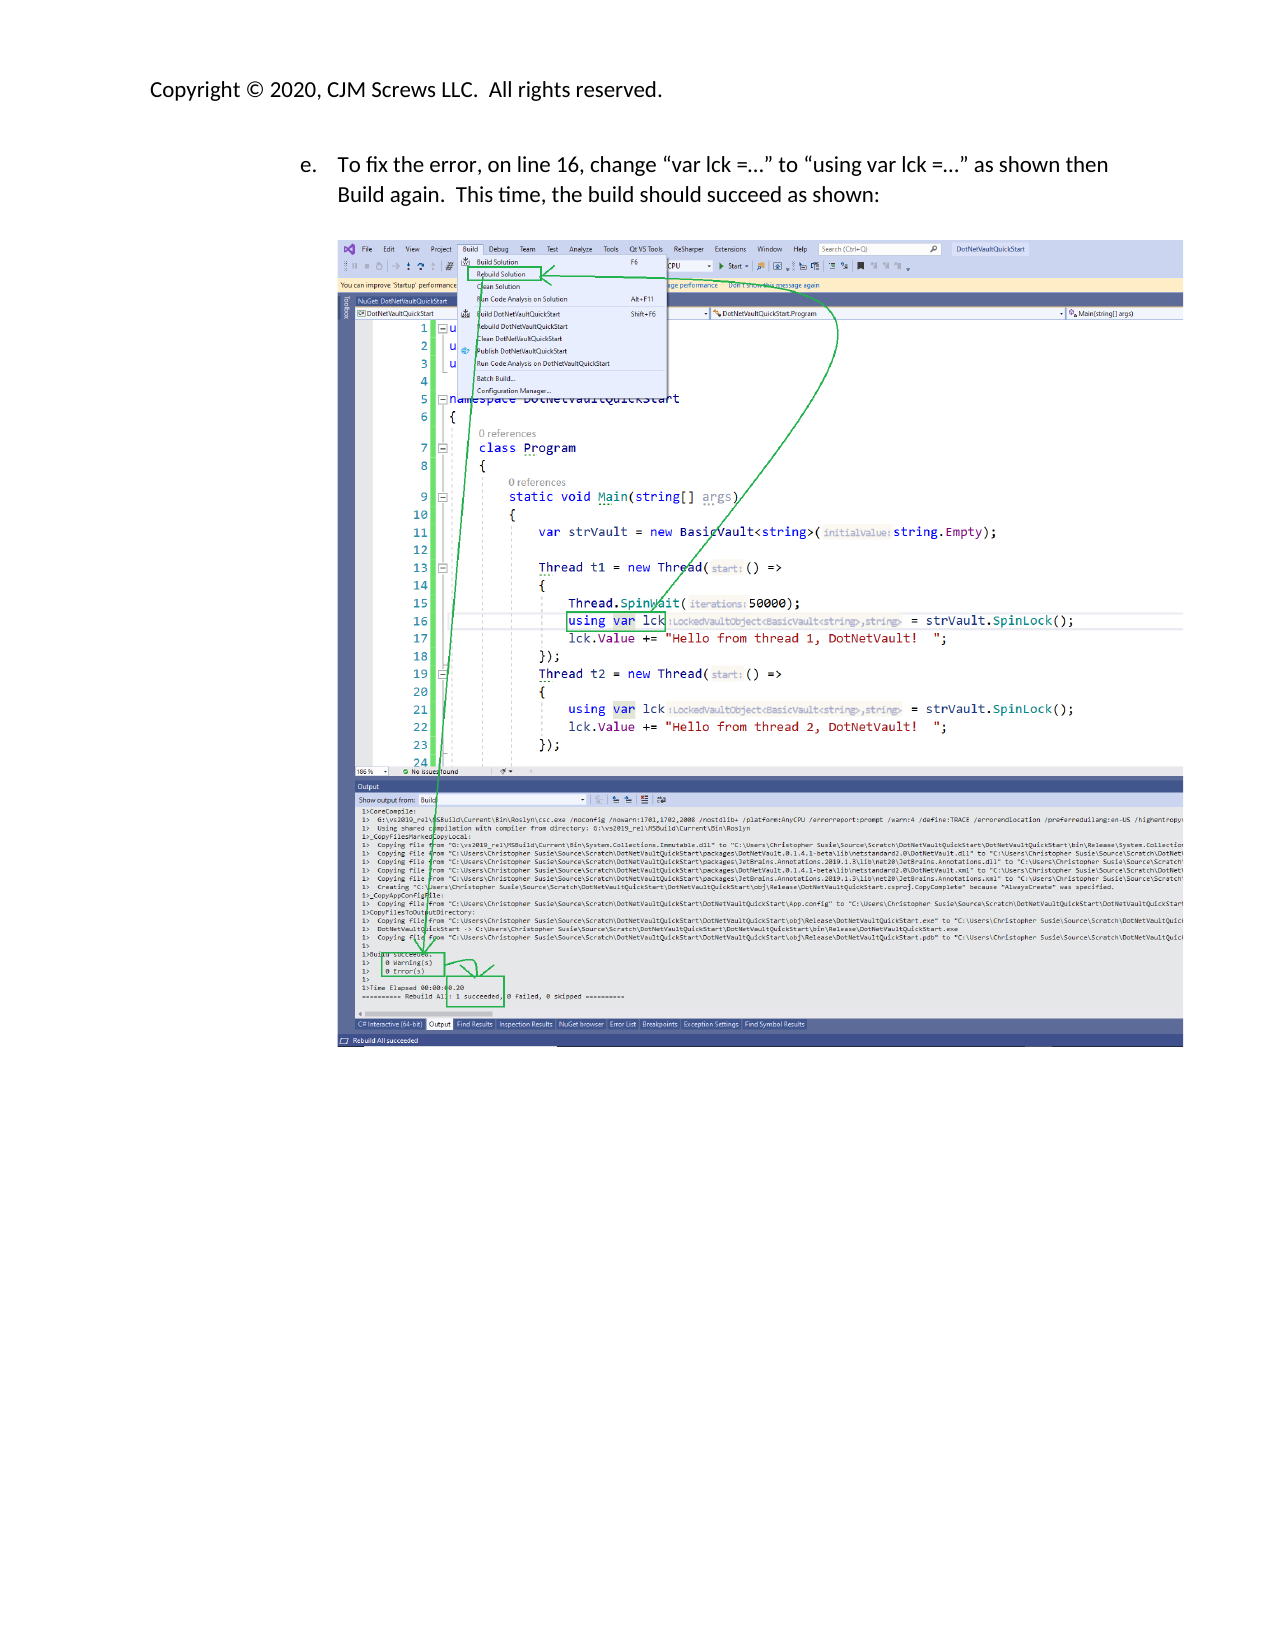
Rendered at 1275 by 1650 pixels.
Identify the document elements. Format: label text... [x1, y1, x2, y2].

list To fix the error, on line 16, change “var lck =…” to “using var lck =…” as shown then Build again. This time, the build should succeed as shown: [300, 150, 1125, 208]
picture [337, 240, 1184, 1047]
